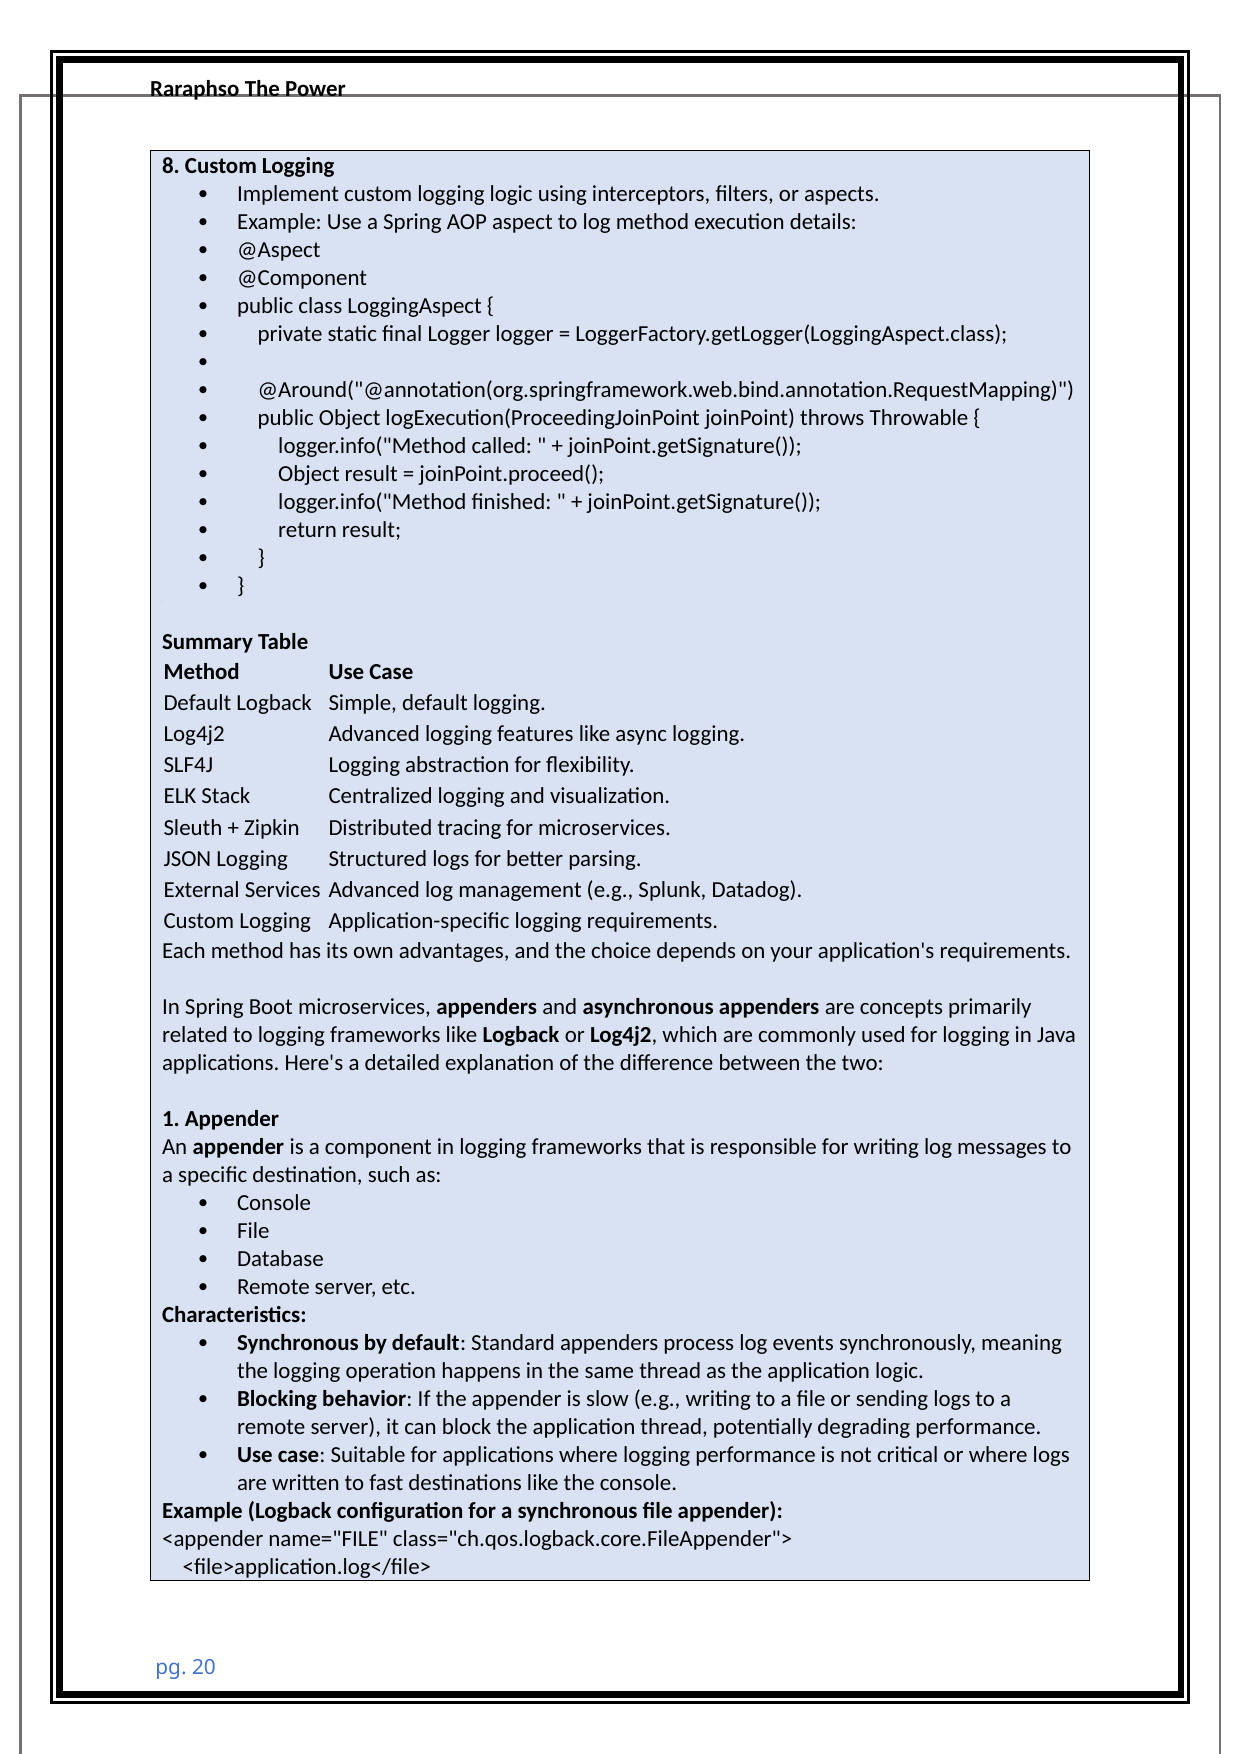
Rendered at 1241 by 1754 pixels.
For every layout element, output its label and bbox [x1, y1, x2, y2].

table_header [151, 151, 1089, 1580]
